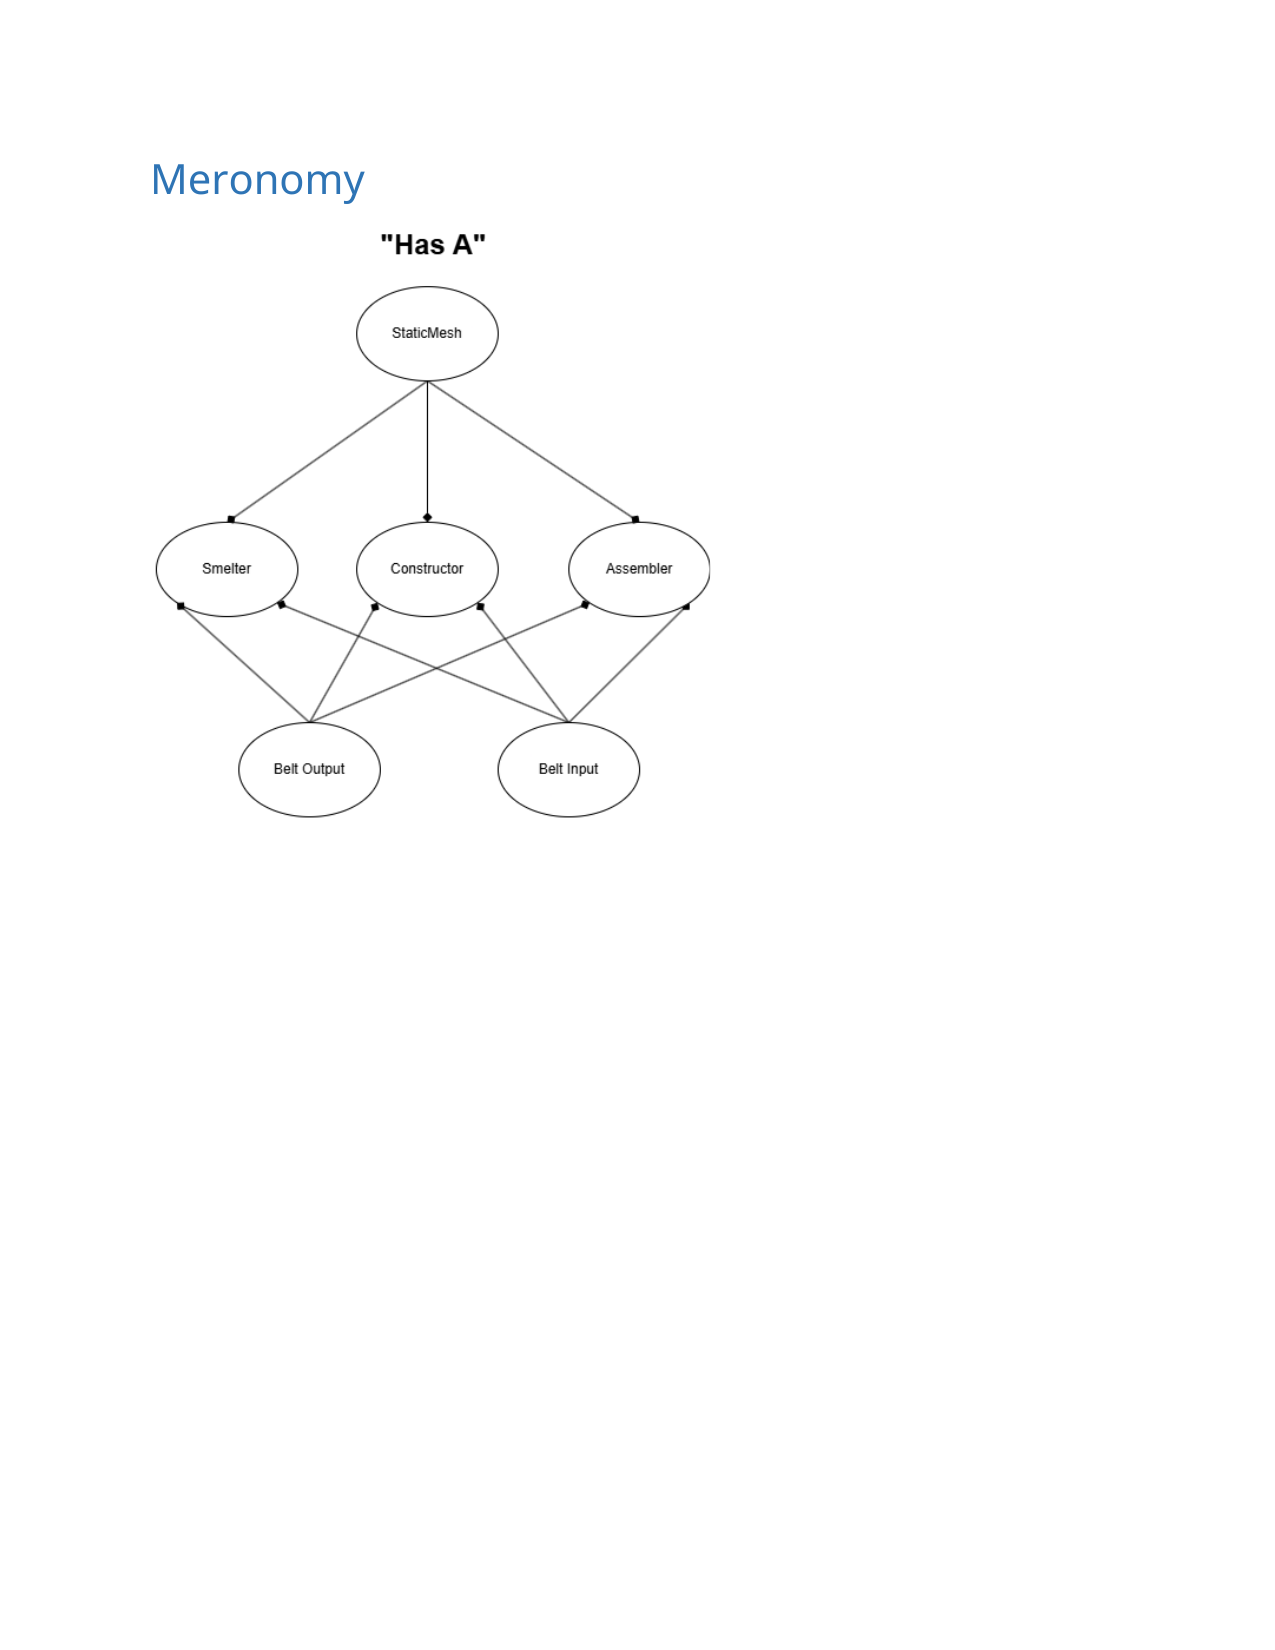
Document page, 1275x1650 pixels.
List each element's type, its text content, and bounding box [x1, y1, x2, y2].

subtitle Meronomy [150, 150, 1125, 207]
picture [150, 219, 711, 847]
